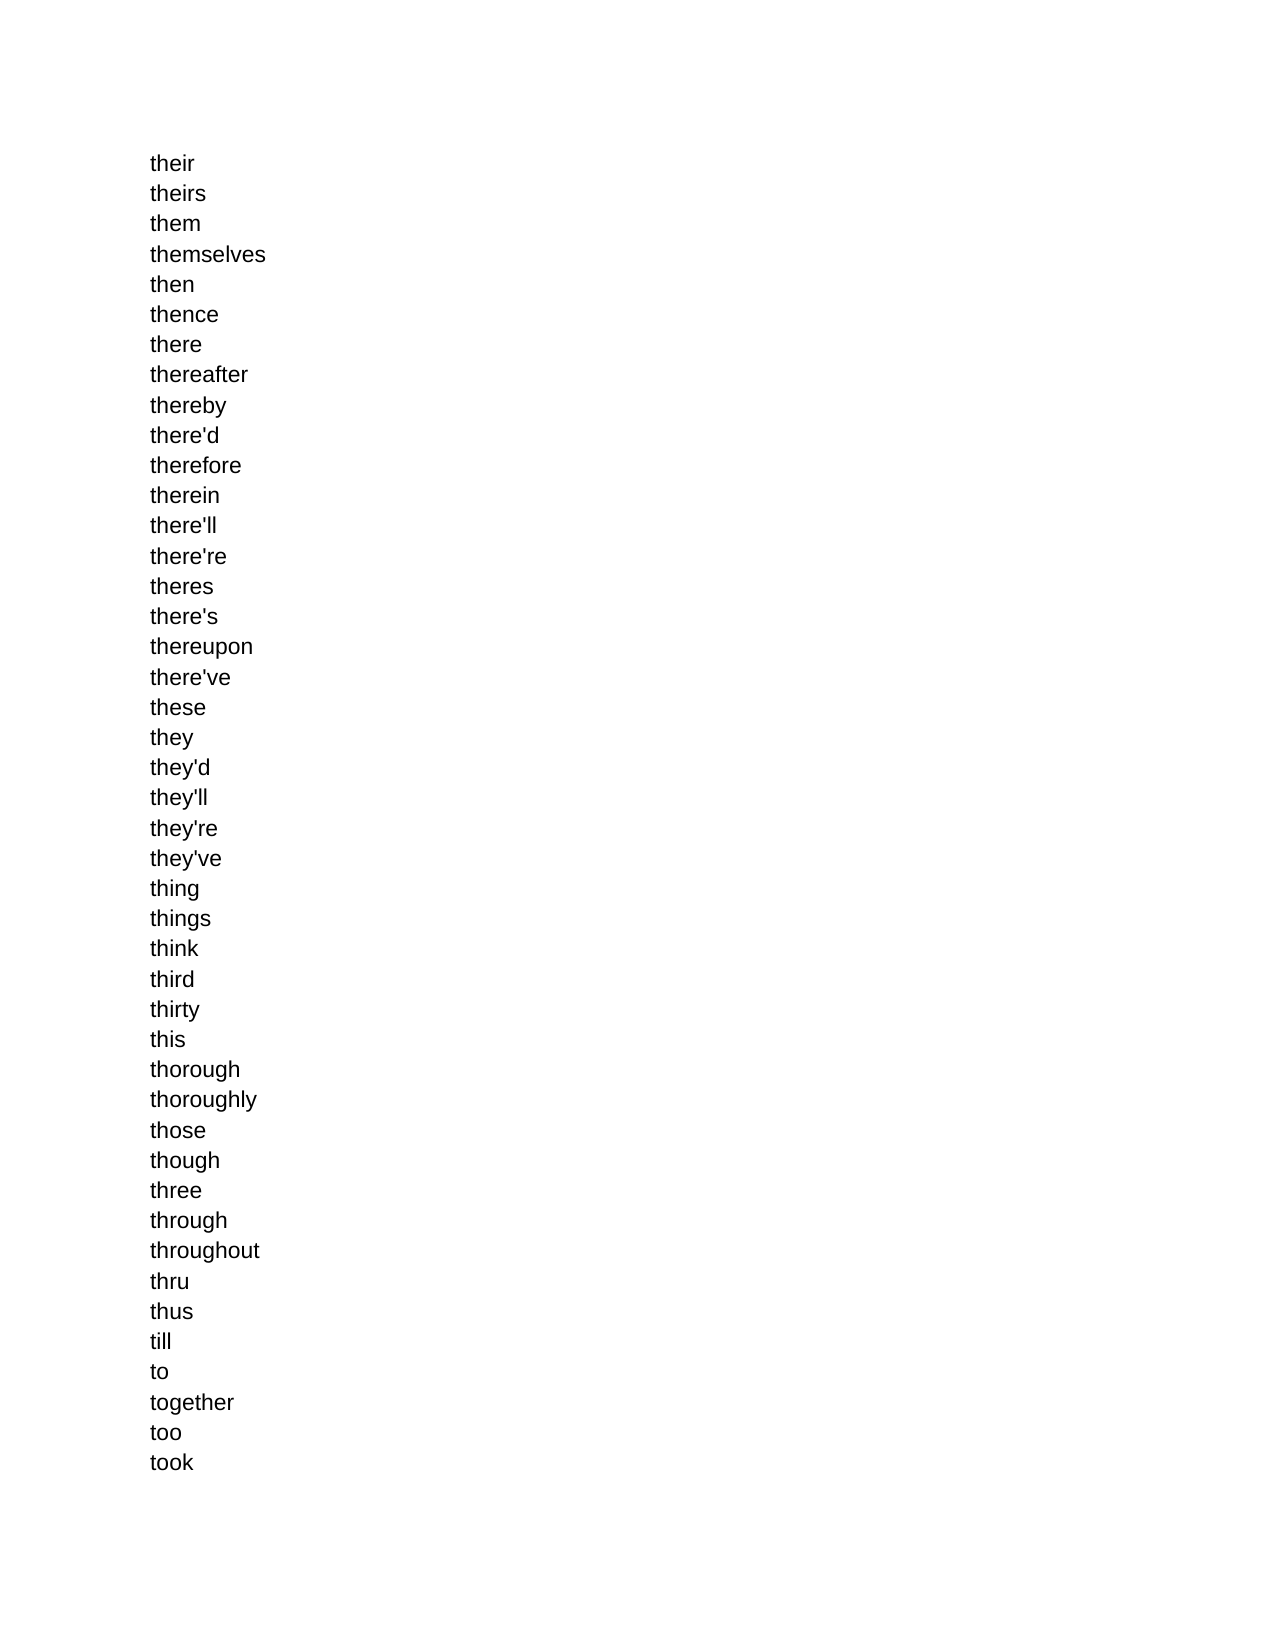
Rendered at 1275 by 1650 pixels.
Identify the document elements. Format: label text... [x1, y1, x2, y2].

text this [150, 1026, 1125, 1052]
text there'll [150, 512, 1125, 539]
text thorough [150, 1056, 1125, 1083]
text thereupon [150, 633, 1125, 660]
text thus [150, 1298, 1125, 1324]
text them [150, 210, 1125, 237]
text thereby [150, 392, 1125, 418]
text themselves [150, 241, 1125, 267]
text they'd [150, 754, 1125, 781]
text thirty [150, 996, 1125, 1022]
text third [150, 966, 1125, 992]
text those [150, 1117, 1125, 1143]
text things [150, 905, 1125, 932]
text there [150, 331, 1125, 358]
text these [150, 694, 1125, 720]
text think [150, 935, 1125, 962]
text therein [150, 482, 1125, 509]
text theres [150, 573, 1125, 599]
text thereafter [150, 361, 1125, 388]
text they're [150, 814, 1125, 841]
text though [150, 1147, 1125, 1173]
text too [150, 1419, 1125, 1445]
text took [150, 1449, 1125, 1475]
text to [150, 1358, 1125, 1385]
text there's [150, 603, 1125, 629]
text thing [150, 875, 1125, 901]
text there've [150, 663, 1125, 690]
text theirs [150, 180, 1125, 207]
text they [150, 724, 1125, 750]
text then [150, 271, 1125, 297]
text till [150, 1328, 1125, 1354]
text their [150, 150, 1125, 176]
text thoroughly [150, 1086, 1125, 1113]
text together [150, 1388, 1125, 1415]
text throughout [150, 1237, 1125, 1264]
text three [150, 1177, 1125, 1203]
text thence [150, 301, 1125, 327]
text they've [150, 845, 1125, 871]
text they'll [150, 784, 1125, 811]
text there're [150, 543, 1125, 569]
text there'd [150, 422, 1125, 448]
text thru [150, 1268, 1125, 1294]
text therefore [150, 452, 1125, 478]
text through [150, 1207, 1125, 1234]
